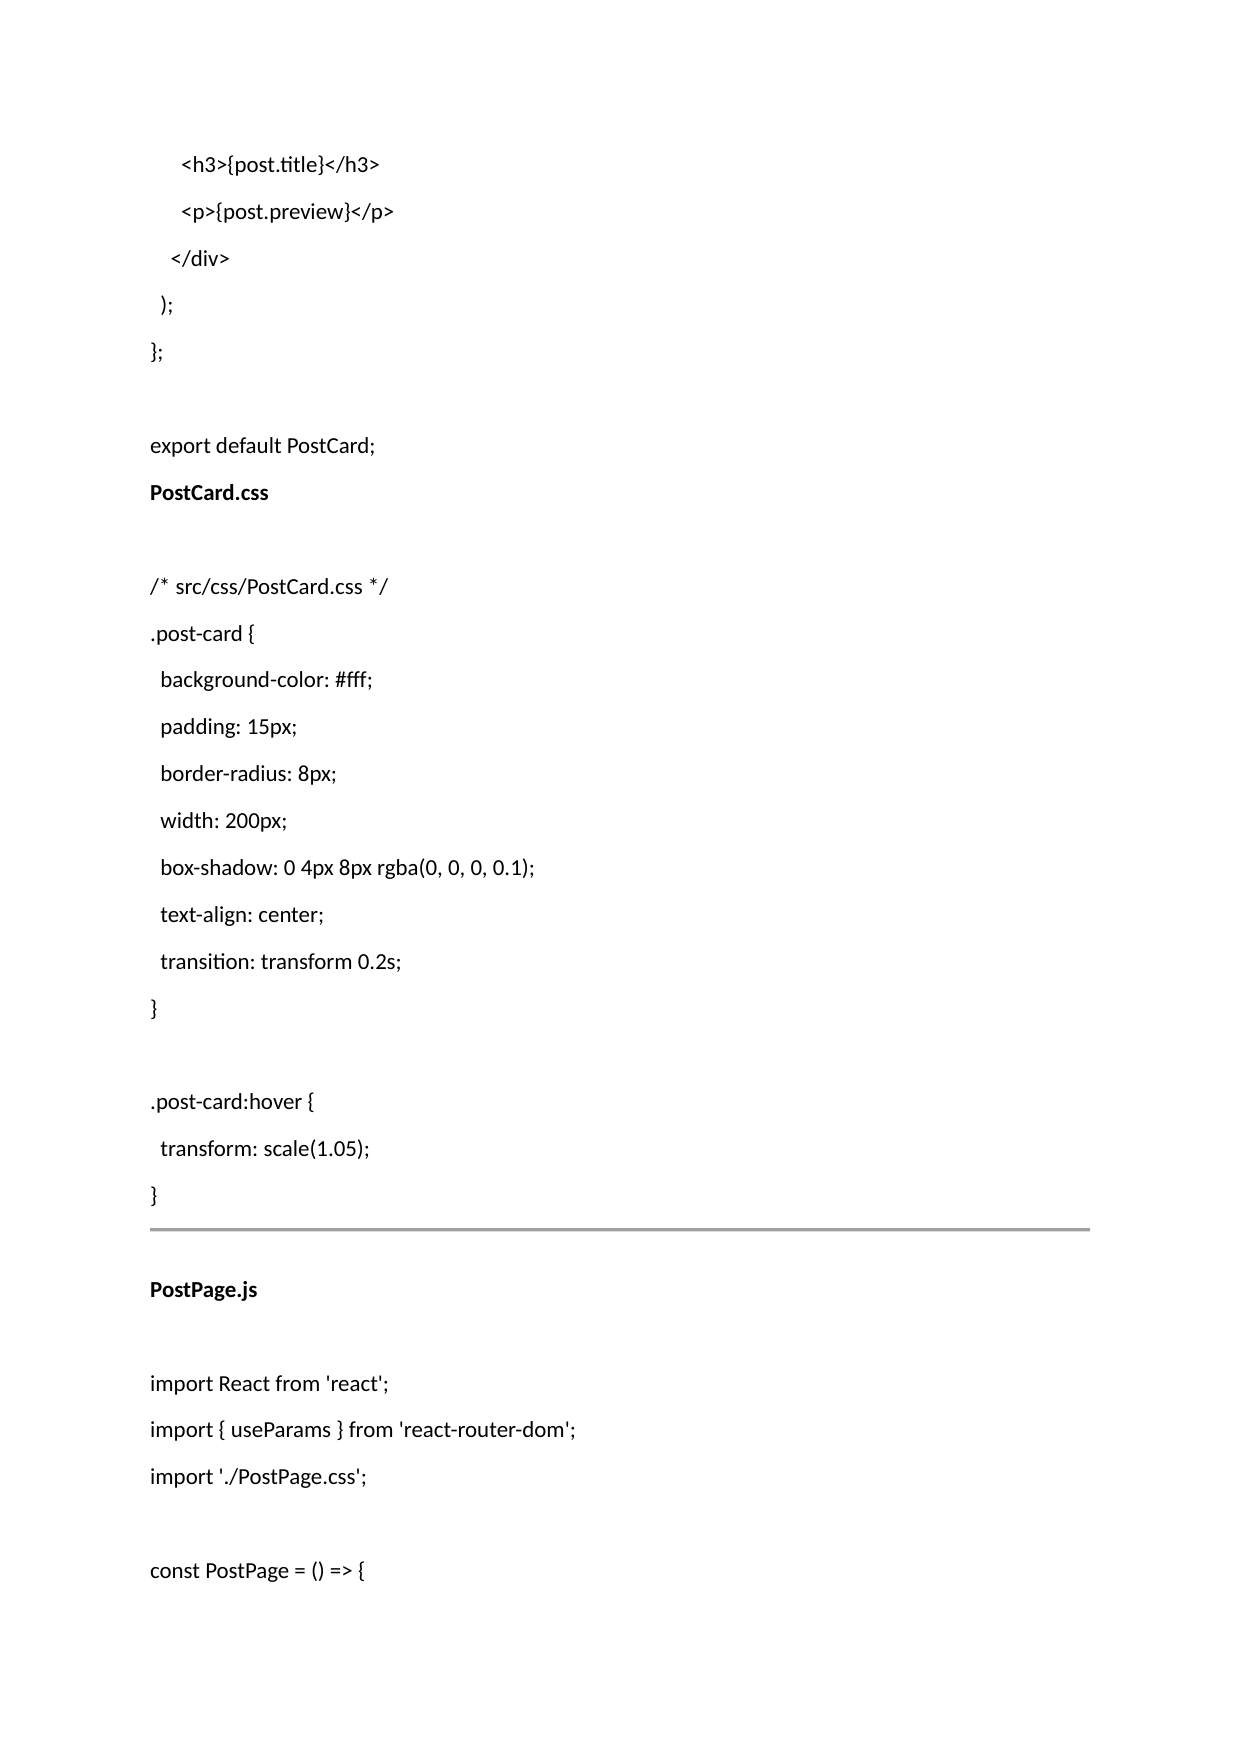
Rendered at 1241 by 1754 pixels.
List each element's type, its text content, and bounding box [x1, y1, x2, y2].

text const PostPage = () => { [150, 1556, 1090, 1584]
text PostPage.js [150, 1275, 1090, 1303]
text import { useParams } from 'react-router-dom'; [150, 1416, 1090, 1444]
text } [150, 994, 1090, 1022]
text }; [150, 337, 1090, 366]
text border-radius: 8px; [150, 759, 1090, 787]
text import './PostPage.css'; [150, 1462, 1090, 1491]
text /* src/css/PostCard.css */ [150, 572, 1090, 600]
text PostCard.css [150, 478, 1090, 506]
text .post-card { [150, 619, 1090, 647]
text transform: scale(1.05); [150, 1134, 1090, 1162]
text } [150, 1181, 1090, 1209]
text width: 200px; [150, 806, 1090, 834]
text <p>{post.preview}</p> [150, 197, 1090, 225]
text text-align: center; [150, 900, 1090, 928]
text background-color: #fff; [150, 666, 1090, 694]
text padding: 15px; [150, 712, 1090, 741]
text import React from 'react'; [150, 1369, 1090, 1397]
text ); [150, 291, 1090, 319]
text box-shadow: 0 4px 8px rgba(0, 0, 0, 0.1); [150, 853, 1090, 881]
text export default PostCard; [150, 431, 1090, 459]
text .post-card:hover { [150, 1087, 1090, 1116]
text <h3>{post.title}</h3> [150, 150, 1090, 178]
text transition: transform 0.2s; [150, 947, 1090, 975]
text </div> [150, 244, 1090, 272]
